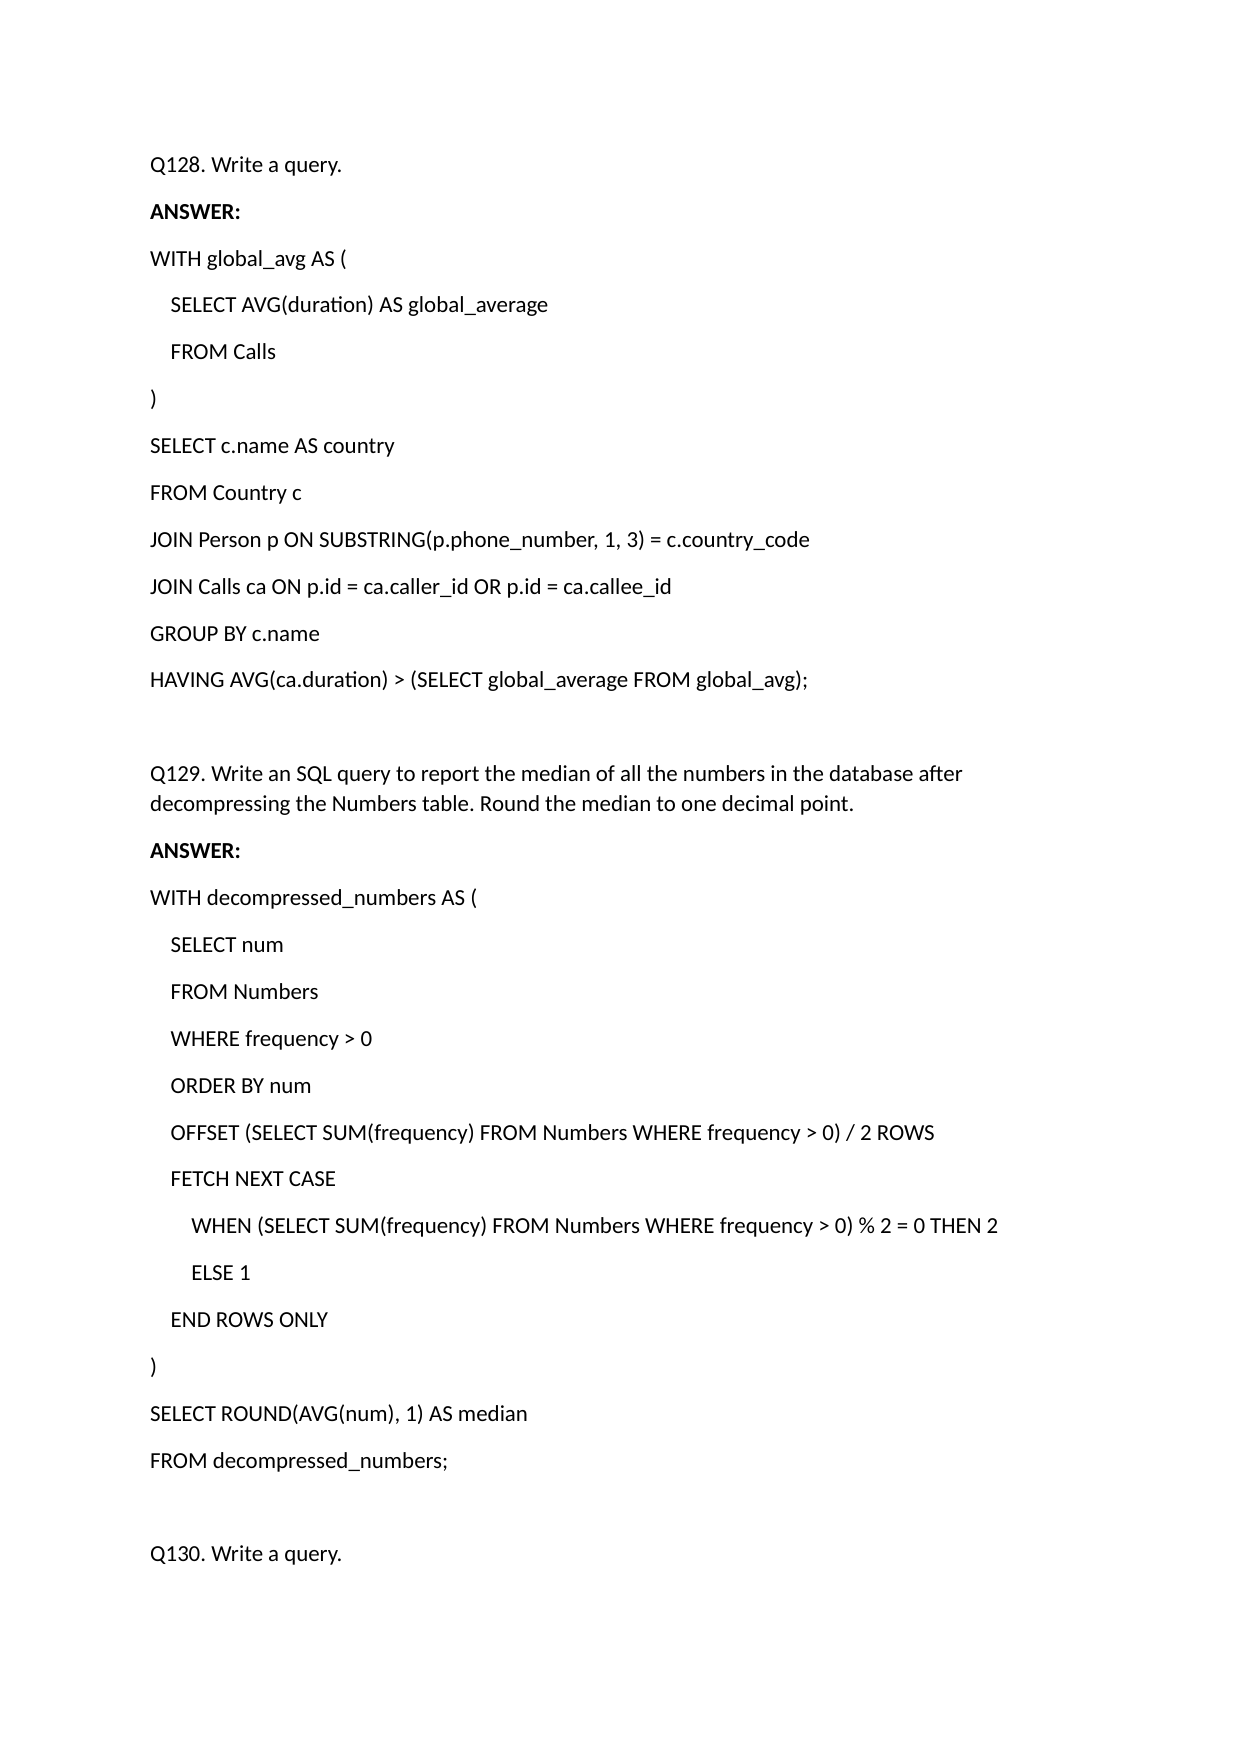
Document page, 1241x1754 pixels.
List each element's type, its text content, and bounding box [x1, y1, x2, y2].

text FROM Numbers [150, 977, 1090, 1005]
text OFFSET (SELECT SUM(frequency) FROM Numbers WHERE frequency > 0) / 2 ROWS [150, 1118, 1090, 1146]
text ORDER BY num [150, 1071, 1090, 1099]
text FROM Country c [150, 478, 1090, 506]
text ) [150, 1352, 1090, 1380]
text ) [150, 384, 1090, 412]
text FETCH NEXT CASE [150, 1164, 1090, 1193]
text HAVING AVG(ca.duration) > (SELECT global_average FROM global_avg); [150, 666, 1090, 694]
text GROUP BY c.name [150, 619, 1090, 647]
text END ROWS ONLY [150, 1305, 1090, 1333]
text SELECT ROUND(AVG(num), 1) AS median [150, 1399, 1090, 1427]
text FROM Calls [150, 337, 1090, 366]
text SELECT num [150, 930, 1090, 958]
text SELECT c.name AS country [150, 431, 1090, 459]
text WHERE frequency > 0 [150, 1024, 1090, 1052]
text WITH global_avg AS ( [150, 244, 1090, 272]
text ELSE 1 [150, 1258, 1090, 1286]
text JOIN Person p ON SUBSTRING(p.phone_number, 1, 3) = c.country_code [150, 525, 1090, 553]
text WITH decompressed_numbers AS ( [150, 883, 1090, 911]
text JOIN Calls ca ON p.id = ca.caller_id OR p.id = ca.callee_id [150, 572, 1090, 600]
text SELECT AVG(duration) AS global_average [150, 291, 1090, 319]
text Q128. Write a query. [150, 150, 1090, 178]
text WHEN (SELECT SUM(frequency) FROM Numbers WHERE frequency > 0) % 2 = 0 THEN 2 [150, 1211, 1090, 1239]
text Q130. Write a query. [150, 1539, 1090, 1568]
text ANSWER: [150, 836, 1090, 864]
text FROM decompressed_numbers; [150, 1446, 1090, 1474]
text Q129. Write an SQL query to report the median of all the numbers in the database after decompressing the Numbers table. Round the median to one decimal point. [150, 759, 1090, 818]
text ANSWER: [150, 197, 1090, 225]
